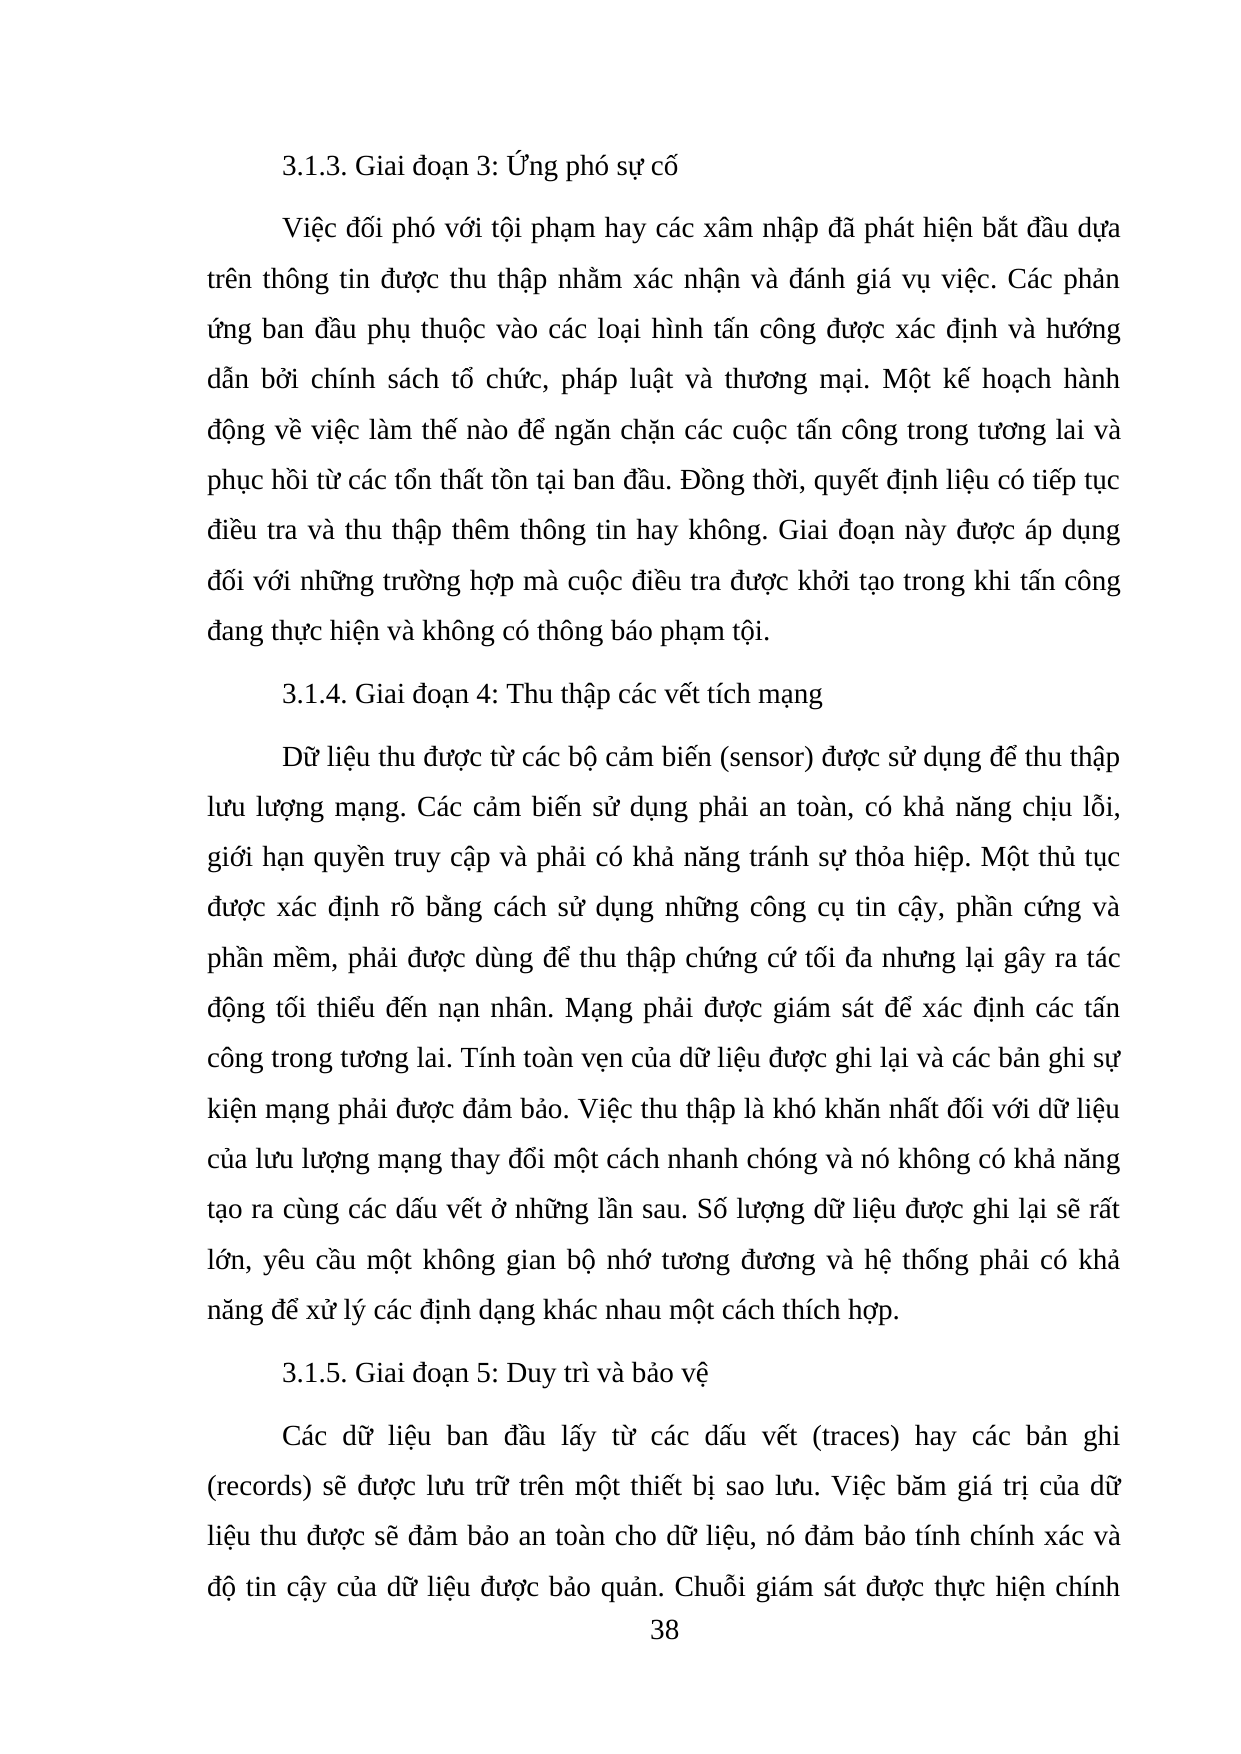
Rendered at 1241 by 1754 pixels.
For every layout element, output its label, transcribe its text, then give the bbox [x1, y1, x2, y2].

text 3.1.4. Giai đoạn 4: Thu thập các vết tích mạng [207, 676, 1122, 709]
text 3.1.3. Giai đoạn 3: Ứng phó sự cố [207, 148, 1122, 181]
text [207, 1418, 1122, 1602]
text Việc đối phó với tội phạm hay các xâm nhập đã phát hiện bắt đầu dựa trên thông tin được thu thập nhằm xác nhận và đánh giá vụ việc. Các phản ứng ban đầu phụ thuộc vào các loại hình tấn công được xác định và hướng dẫn bởi chính sách tổ chức, pháp luật và thương mại. Một kế hoạch hành động về việc làm thế nào để ngăn chặn các cuộc tấn công trong tương lai và phục hồi từ các tổn thất tồn tại ban đầu. Đồng thời, quyết định liệu có tiếp tục điều tra và thu thập thêm thông tin hay không. Giai đoạn này được áp dụng đối với những trường hợp mà cuộc điều tra được khởi tạo trong khi tấn công đang thực hiện và không có thông báo phạm tội. [207, 211, 1122, 647]
text Dữ liệu thu được từ các bộ cảm biến (sensor) được sử dụng để thu thập lưu lượng mạng. Các cảm biến sử dụng phải an toàn, có khả năng chịu lỗi, giới hạn quyền truy cập và phải có khả năng tránh sự thỏa hiệp. Một thủ tục được xác định rõ bằng cách sử dụng những công cụ tin cậy, phần cứng và phần mềm, phải được dùng để thu thập chứng cứ tối đa nhưng lại gây ra tác động tối thiểu đến nạn nhân. Mạng phải được giám sát để xác định các tấn công trong tương lai. Tính toàn vẹn của dữ liệu được ghi lại và các bản ghi sự kiện mạng phải được đảm bảo. Việc thu thập là khó khăn nhất đối với dữ liệu của lưu lượng mạng thay đổi một cách nhanh chóng và nó không có khả năng tạo ra cùng các dấu vết ở những lần sau. Số lượng dữ liệu được ghi lại sẽ rất lớn, yêu cầu một không gian bộ nhớ tương đương và hệ thống phải có khả năng để xử lý các định dạng khác nhau một cách thích hợp. [207, 739, 1122, 1326]
text 3.1.5. Giai đoạn 5: Duy trì và bảo vệ [207, 1355, 1122, 1388]
